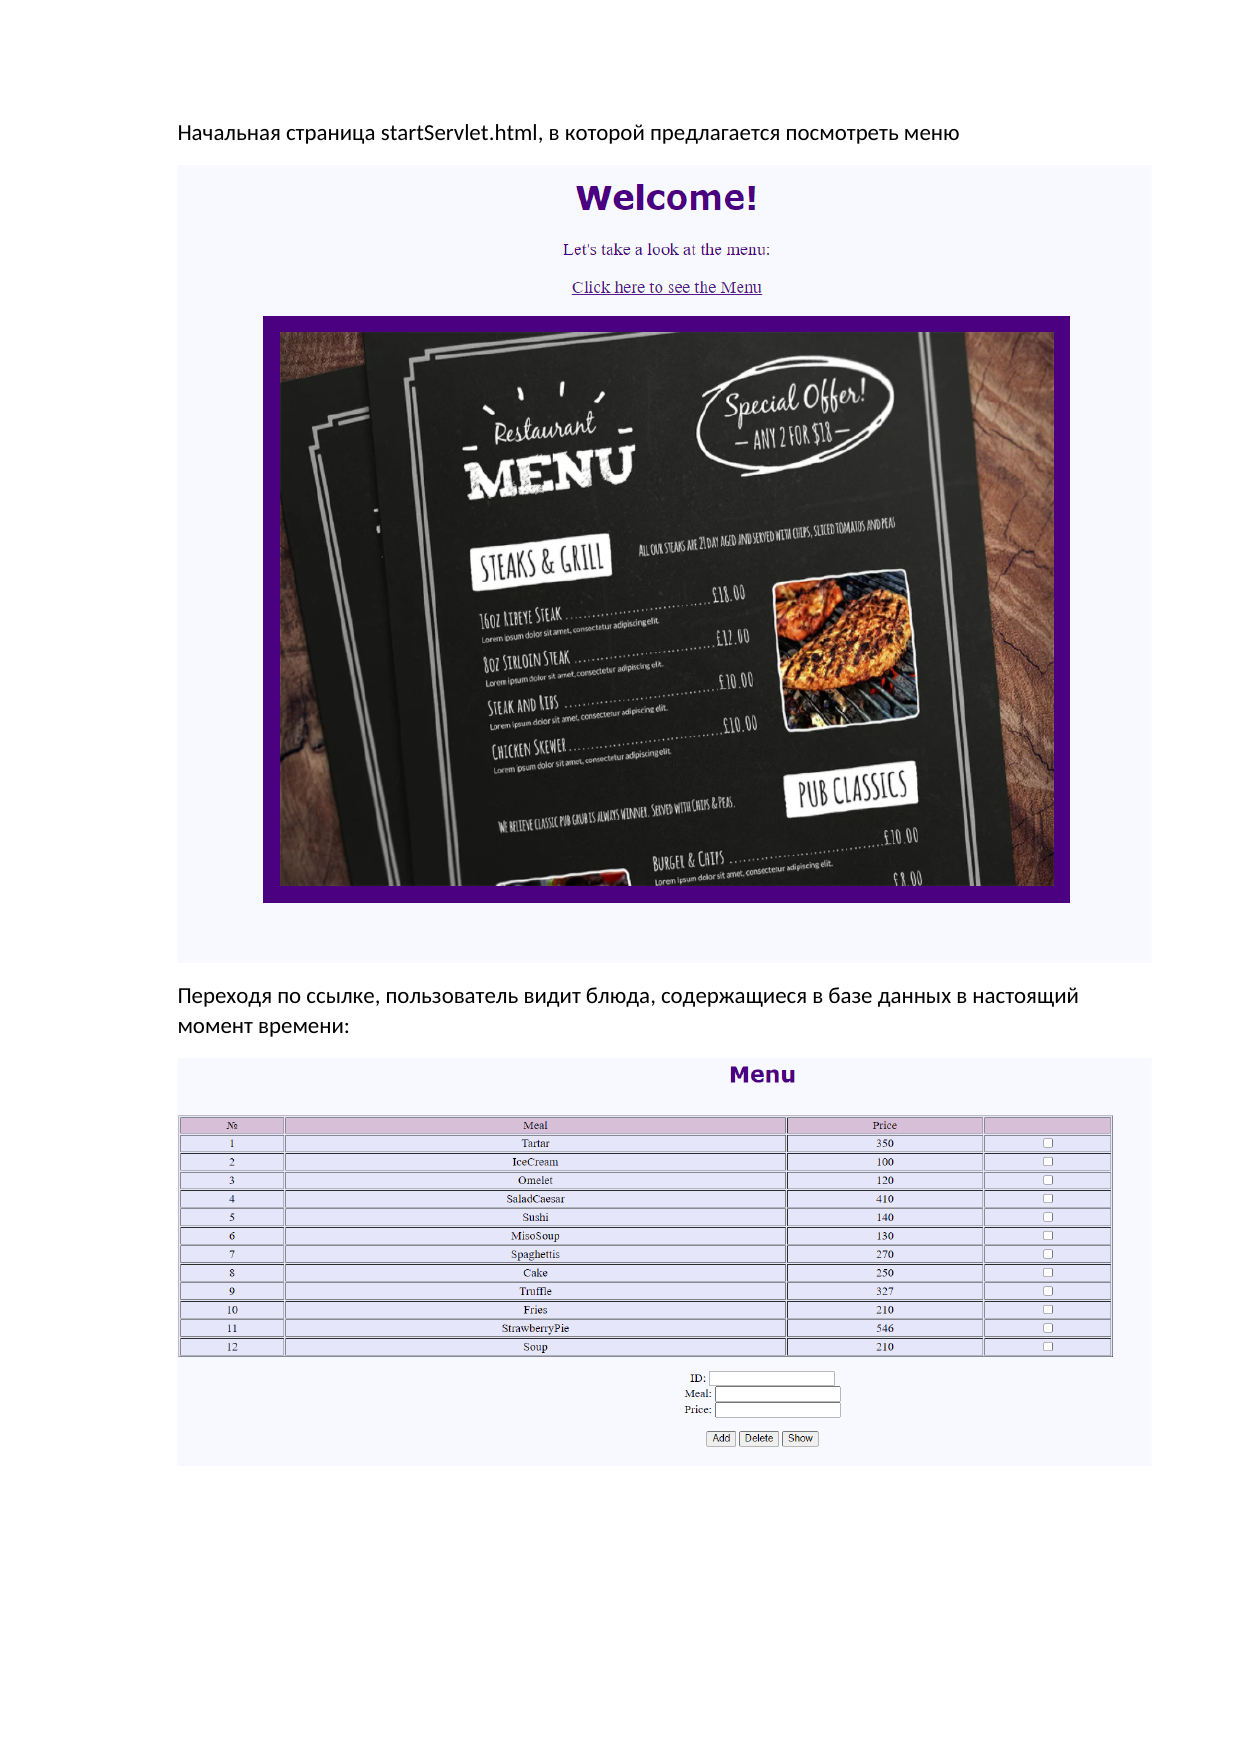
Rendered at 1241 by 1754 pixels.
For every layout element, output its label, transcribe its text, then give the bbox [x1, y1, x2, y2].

picture [177, 1058, 1152, 1466]
text Начальная страница startServlet.html, в которой предлагается посмотреть меню [177, 118, 1152, 146]
picture [177, 165, 1152, 963]
text Переходя по ссылке, пользователь видит блюда, содержащиеся в базе данных в настоящий момент времени: [177, 981, 1152, 1040]
